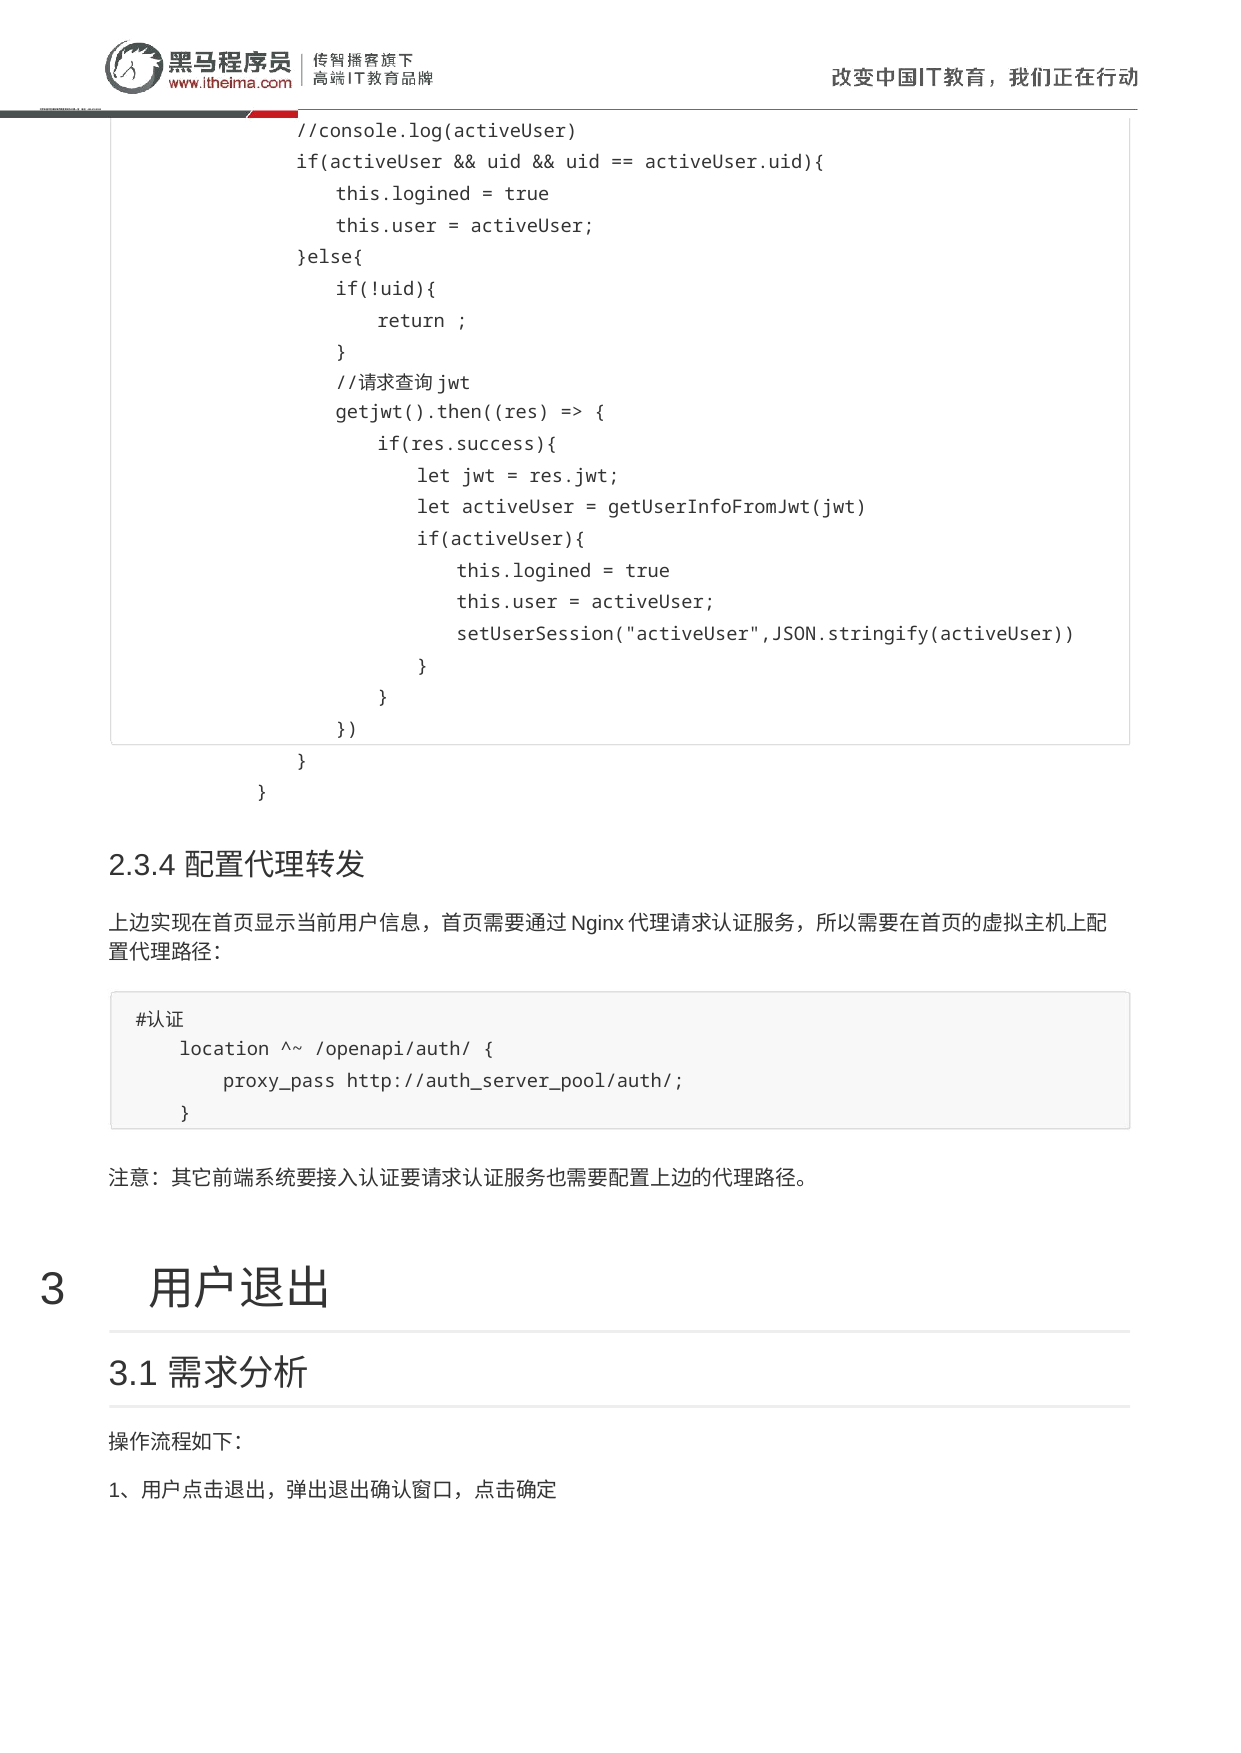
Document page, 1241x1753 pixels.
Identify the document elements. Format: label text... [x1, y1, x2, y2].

text 上边实现在首页显示当前用户信息，首页需要通过Nginx代理请求认证服务，所以需要在首页的虚拟主机上配置代理路径： [108, 907, 1119, 965]
text //请求查询jwt [335, 369, 1119, 394]
text let activeUser = getUserInfoFromJwt(jwt) [417, 494, 1119, 519]
text location ^~ /openapi/auth/ { [179, 1036, 1119, 1061]
text } [256, 779, 1119, 804]
text 2.3.4 配置代理转发 [108, 843, 1119, 883]
text 3.1 需求分析 [108, 1348, 1119, 1395]
text if(activeUser){ [417, 525, 1119, 551]
list 用户退出 [39, 1256, 1119, 1317]
text setUserSession("activeUser",JSON.stringify(activeUser)) [456, 620, 1119, 646]
text 操作流程如下： [108, 1428, 1119, 1455]
text } [377, 684, 1119, 709]
text let jwt = res.jwt; [417, 462, 1119, 487]
text //console.log(activeUser) [296, 117, 1119, 143]
text 注意：其它前端系统要接入认证要请求认证服务也需要配置上边的代理路径。 [108, 1164, 1119, 1191]
text }else{ [296, 244, 1119, 269]
text proxy_pass http://auth_server_pool/auth/; [223, 1067, 1119, 1093]
text this.user = activeUser; [335, 212, 1119, 238]
text return ; [377, 307, 1119, 333]
text getjwt().then((res) => { [335, 399, 1119, 424]
picture [107, 988, 1133, 1132]
text } [296, 747, 1119, 772]
text this.logined = true [456, 557, 1119, 582]
text } [335, 339, 1119, 364]
text this.logined = true [335, 180, 1119, 206]
text if(!uid){ [335, 275, 1119, 301]
text if(activeUser && uid && uid == activeUser.uid){ [296, 149, 1119, 174]
text 1、用户点击退出，弹出退出确认窗口，点击确定 [108, 1475, 1119, 1503]
text }) [335, 715, 1119, 741]
text if(res.success){ [377, 430, 1119, 456]
text #认证 [135, 1006, 1119, 1031]
picture [0, 0, 1240, 748]
text } [179, 1099, 1119, 1124]
text this.user = activeUser; [456, 589, 1119, 614]
text } [417, 652, 1119, 677]
